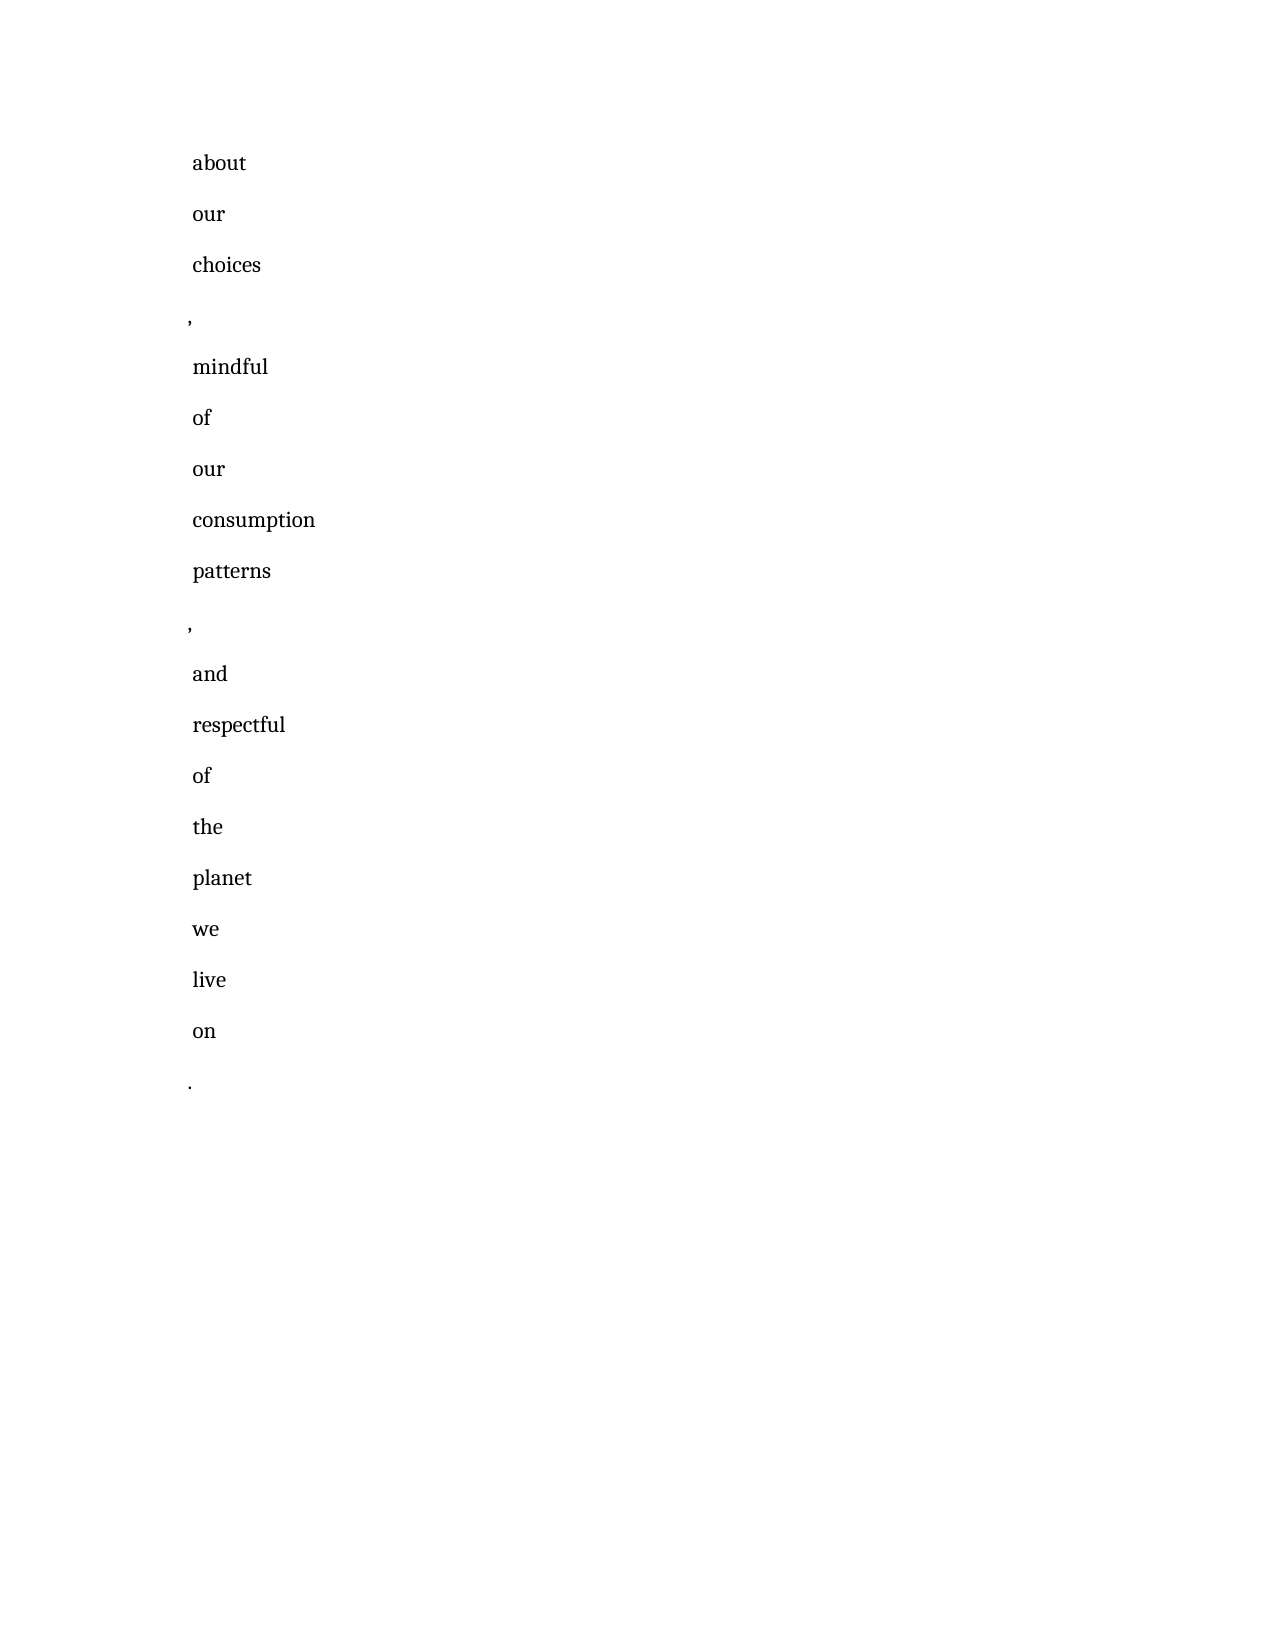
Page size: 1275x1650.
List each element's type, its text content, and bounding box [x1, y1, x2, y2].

text about [187, 150, 1087, 176]
text we [187, 916, 1087, 942]
text mindful [187, 354, 1087, 381]
text on [187, 1018, 1087, 1044]
text , [187, 609, 1087, 636]
text of [187, 762, 1087, 789]
text patterns [187, 558, 1087, 585]
text respectful [187, 711, 1087, 738]
text the [187, 813, 1087, 840]
text planet [187, 864, 1087, 891]
text . [187, 1069, 1087, 1095]
text choices [187, 252, 1087, 278]
text live [187, 967, 1087, 993]
text consumption [187, 507, 1087, 534]
text of [187, 405, 1087, 432]
text and [187, 660, 1087, 687]
text our [187, 201, 1087, 227]
text , [187, 303, 1087, 329]
text our [187, 456, 1087, 483]
